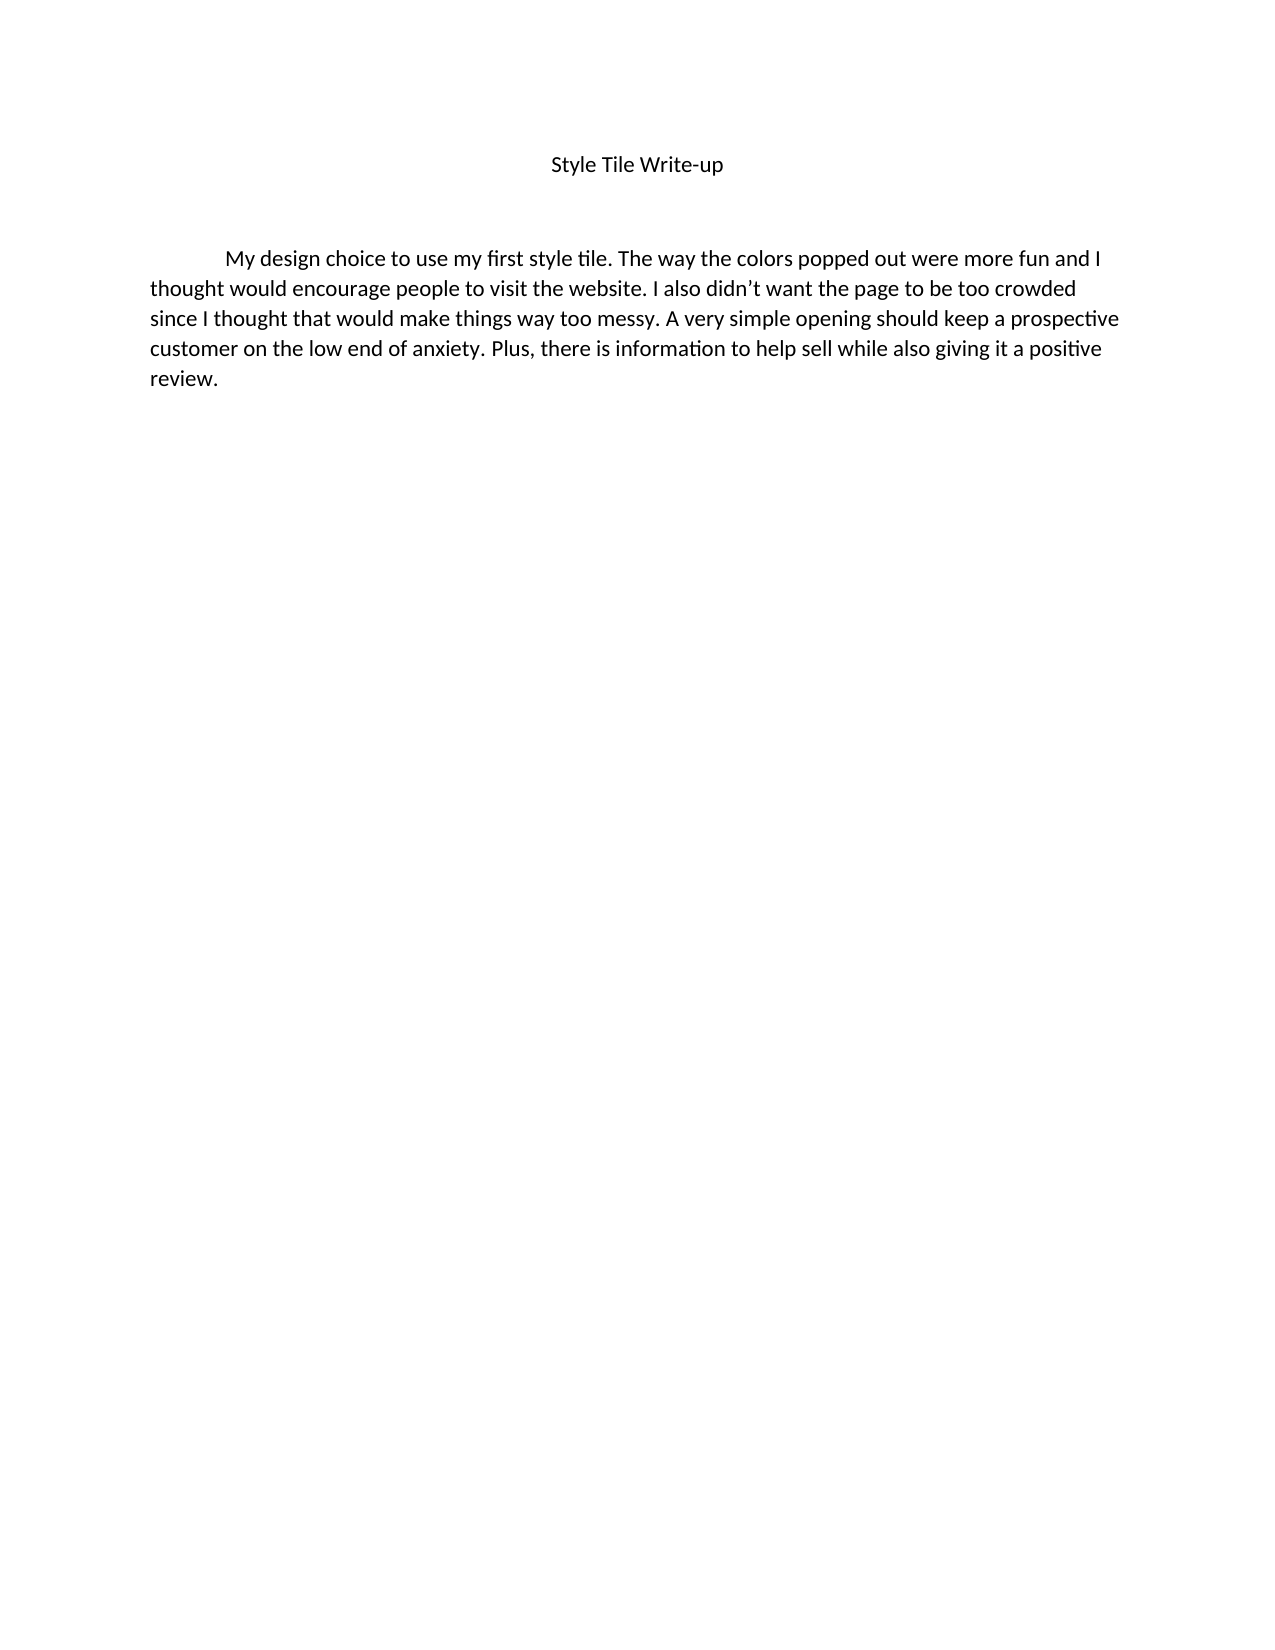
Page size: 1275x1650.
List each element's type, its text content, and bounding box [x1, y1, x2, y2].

text Style Tile Write-up [150, 150, 1125, 178]
text My design choice to use my first style tile. The way the colors popped out were more fun and I thought would encourage people to visit the website. I also didn’t want the page to be too crowded since I thought that would make things way too messy. A very simple opening should keep a prospective customer on the low end of anxiety. Plus, there is information to help sell while also giving it a positive review. [150, 244, 1125, 393]
